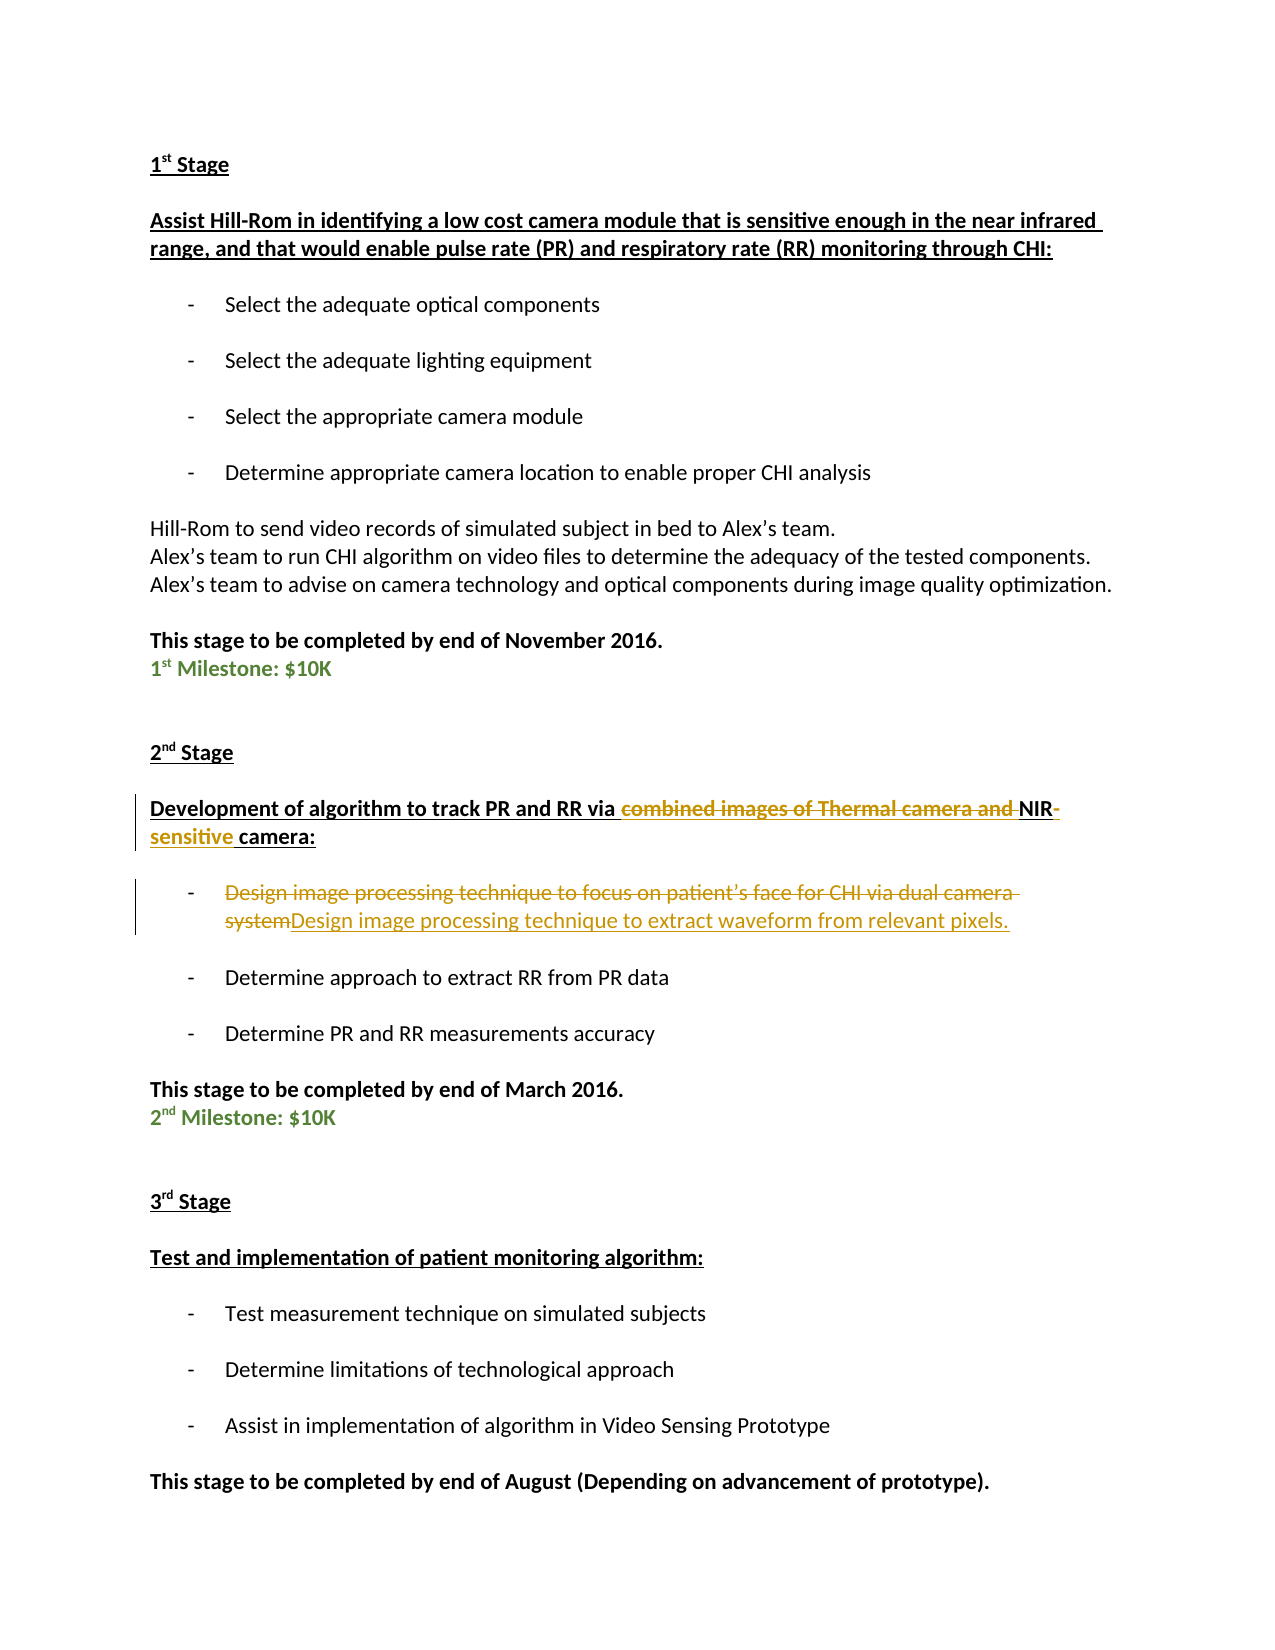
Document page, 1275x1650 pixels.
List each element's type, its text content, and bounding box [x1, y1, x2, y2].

text 2nd Stage [150, 738, 1125, 766]
text Alex’s team to advise on camera technology and optical components during image quality optimization. [150, 570, 1125, 598]
text This stage to be completed by end of November 2016. [150, 626, 1125, 654]
list Determine limitations of technological approach [187, 1355, 1125, 1383]
list Assist in implementation of algorithm in Video Sensing Prototype [187, 1411, 1125, 1439]
list Test measurement technique on simulated subjects [187, 1299, 1125, 1327]
list Determine PR and RR measurements accuracy [187, 1019, 1125, 1047]
text Test and implementation of patient monitoring algorithm: [150, 1243, 1125, 1271]
list Select the appropriate camera module [187, 402, 1125, 430]
list Determine approach to extract RR from PR data [187, 963, 1125, 991]
text Hill-Rom to send video records of simulated subject in bed to Alex’s team. [150, 514, 1125, 542]
list Determine appropriate camera location to enable proper CHI analysis [187, 458, 1125, 486]
text This stage to be completed by end of March 2016. [150, 1075, 1125, 1103]
list Select the adequate optical components [187, 290, 1125, 318]
text 1st Stage [150, 150, 1125, 178]
text Alex’s team to run CHI algorithm on video files to determine the adequacy of the tested components. [150, 542, 1125, 570]
text 3rd Stage [150, 1187, 1125, 1215]
text 1st Milestone: $10K [150, 654, 1125, 682]
text This stage to be completed by end of August (Depending on advancement of prototype). [150, 1467, 1125, 1495]
text Development of algorithm to track PR and RR via NIR camera: [150, 794, 1125, 851]
text Assist Hill-Rom in identifying a low cost camera module that is sensitive enough in the near infrared range, and that would enable pulse rate (PR) and respiratory rate (RR) monitoring through CHI: [150, 206, 1125, 262]
text 2nd Milestone: $10K [150, 1103, 1125, 1131]
list Select the adequate lighting equipment [187, 346, 1125, 374]
